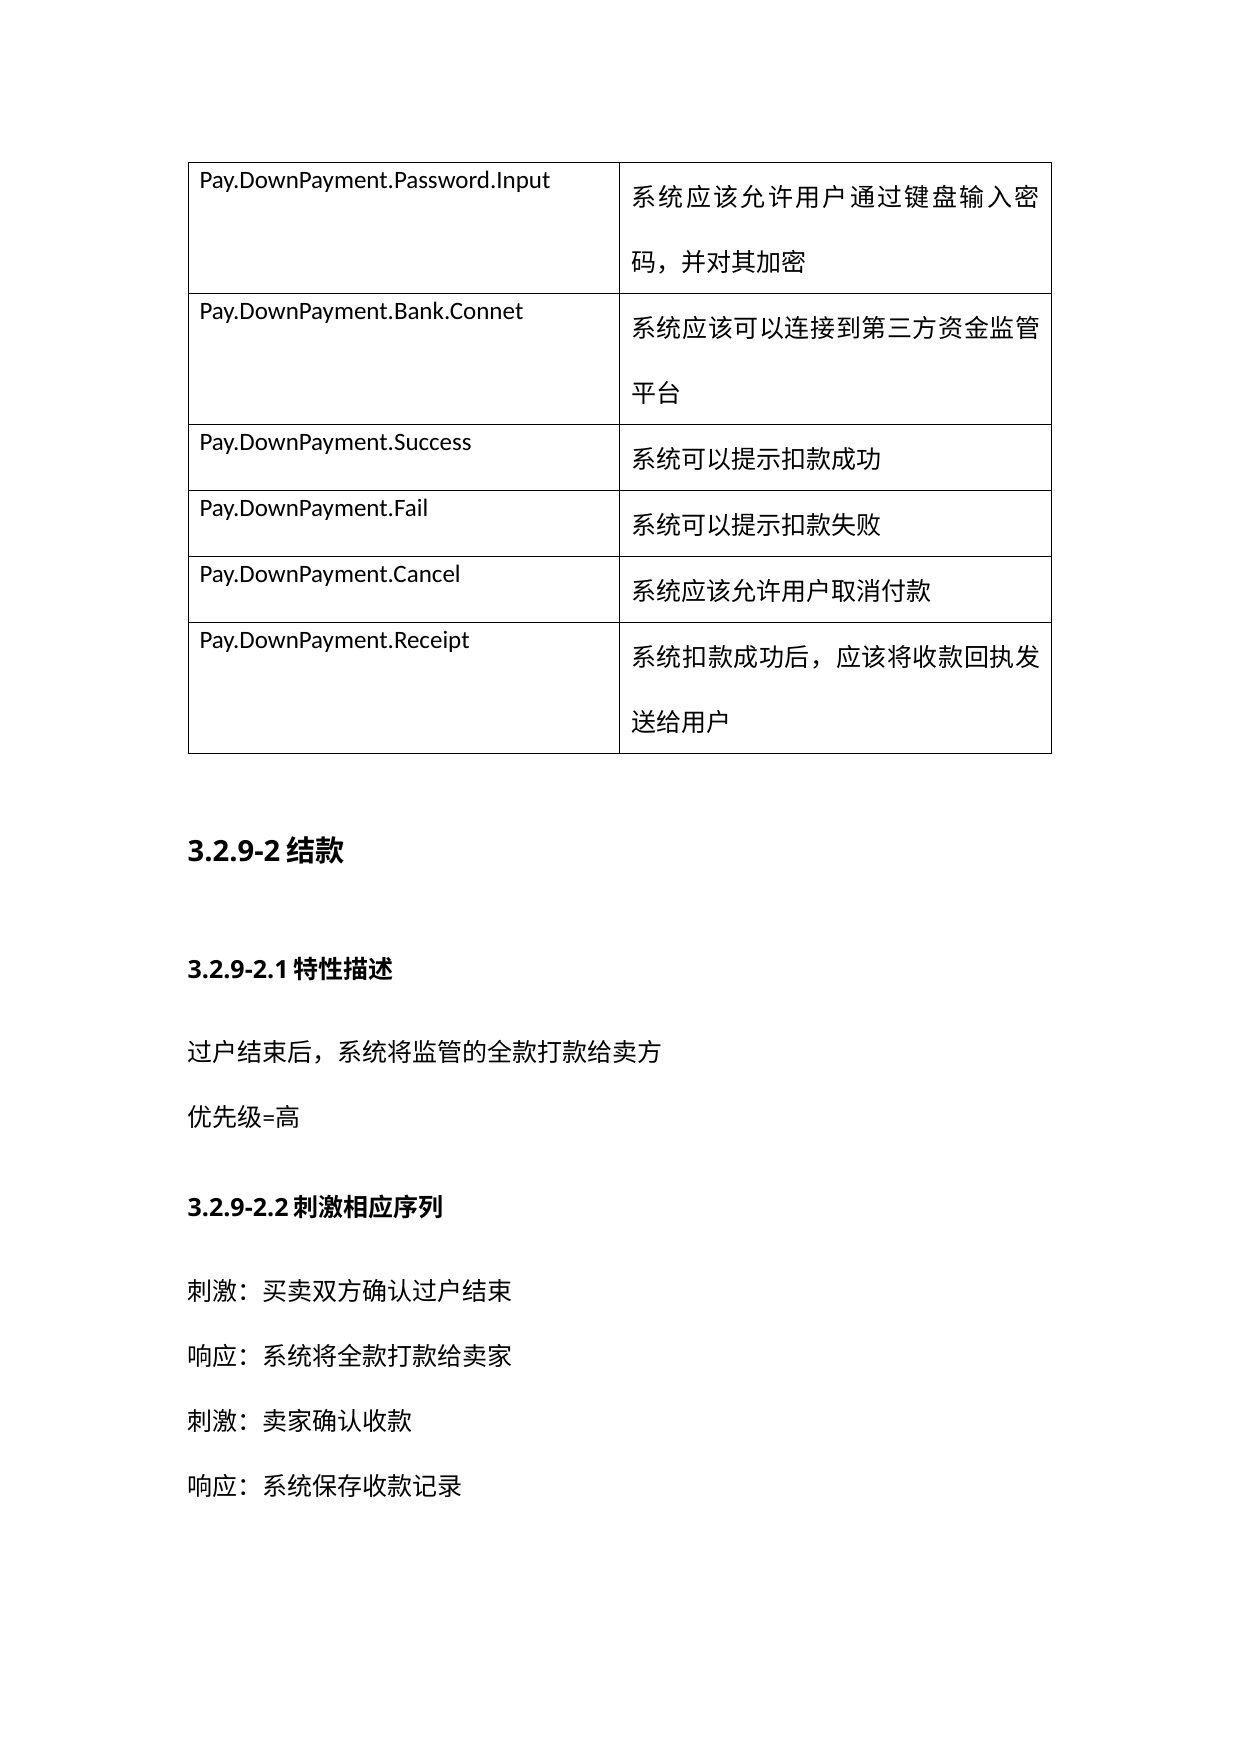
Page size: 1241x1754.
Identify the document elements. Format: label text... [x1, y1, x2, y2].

table_cell 系统应该允许用户通过键盘输入密码，并对其加密 [620, 163, 1051, 293]
table_cell Pay.DownPayment.Receipt [189, 623, 619, 753]
table_cell 系统应该允许用户取消付款 [620, 557, 1051, 622]
table_cell 系统应该可以连接到第三方资金监管平台 [620, 294, 1051, 424]
table_cell 系统可以提示扣款成功 [620, 425, 1051, 490]
text 响应：系统将全款打款给卖家 [187, 1322, 1053, 1387]
text 优先级=高 [187, 1083, 1053, 1148]
text 刺激：卖家确认收款 [187, 1387, 1053, 1452]
table_cell Pay.DownPayment.Cancel [189, 557, 619, 622]
table_cell Pay.DownPayment.Fail [189, 491, 619, 556]
table_cell Pay.DownPayment.Bank.Connet [189, 294, 619, 424]
text 响应：系统保存收款记录 [187, 1452, 1053, 1517]
subtitle 3.2.9-2.1特性描述 [187, 935, 1053, 1000]
subtitle 3.2.9-2结款 [187, 816, 1053, 881]
text 过户结束后，系统将监管的全款打款给卖方 [187, 1018, 1053, 1083]
subtitle 3.2.9-2.2刺激相应序列 [187, 1173, 1053, 1238]
table_cell Pay.DownPayment.Success [189, 425, 619, 490]
text 刺激：买卖双方确认过户结束 [187, 1257, 1053, 1322]
table_cell 系统可以提示扣款失败 [620, 491, 1051, 556]
table_cell Pay.DownPayment.Password.Input [189, 163, 619, 293]
table_cell 系统扣款成功后，应该将收款回执发送给用户 [620, 623, 1051, 753]
